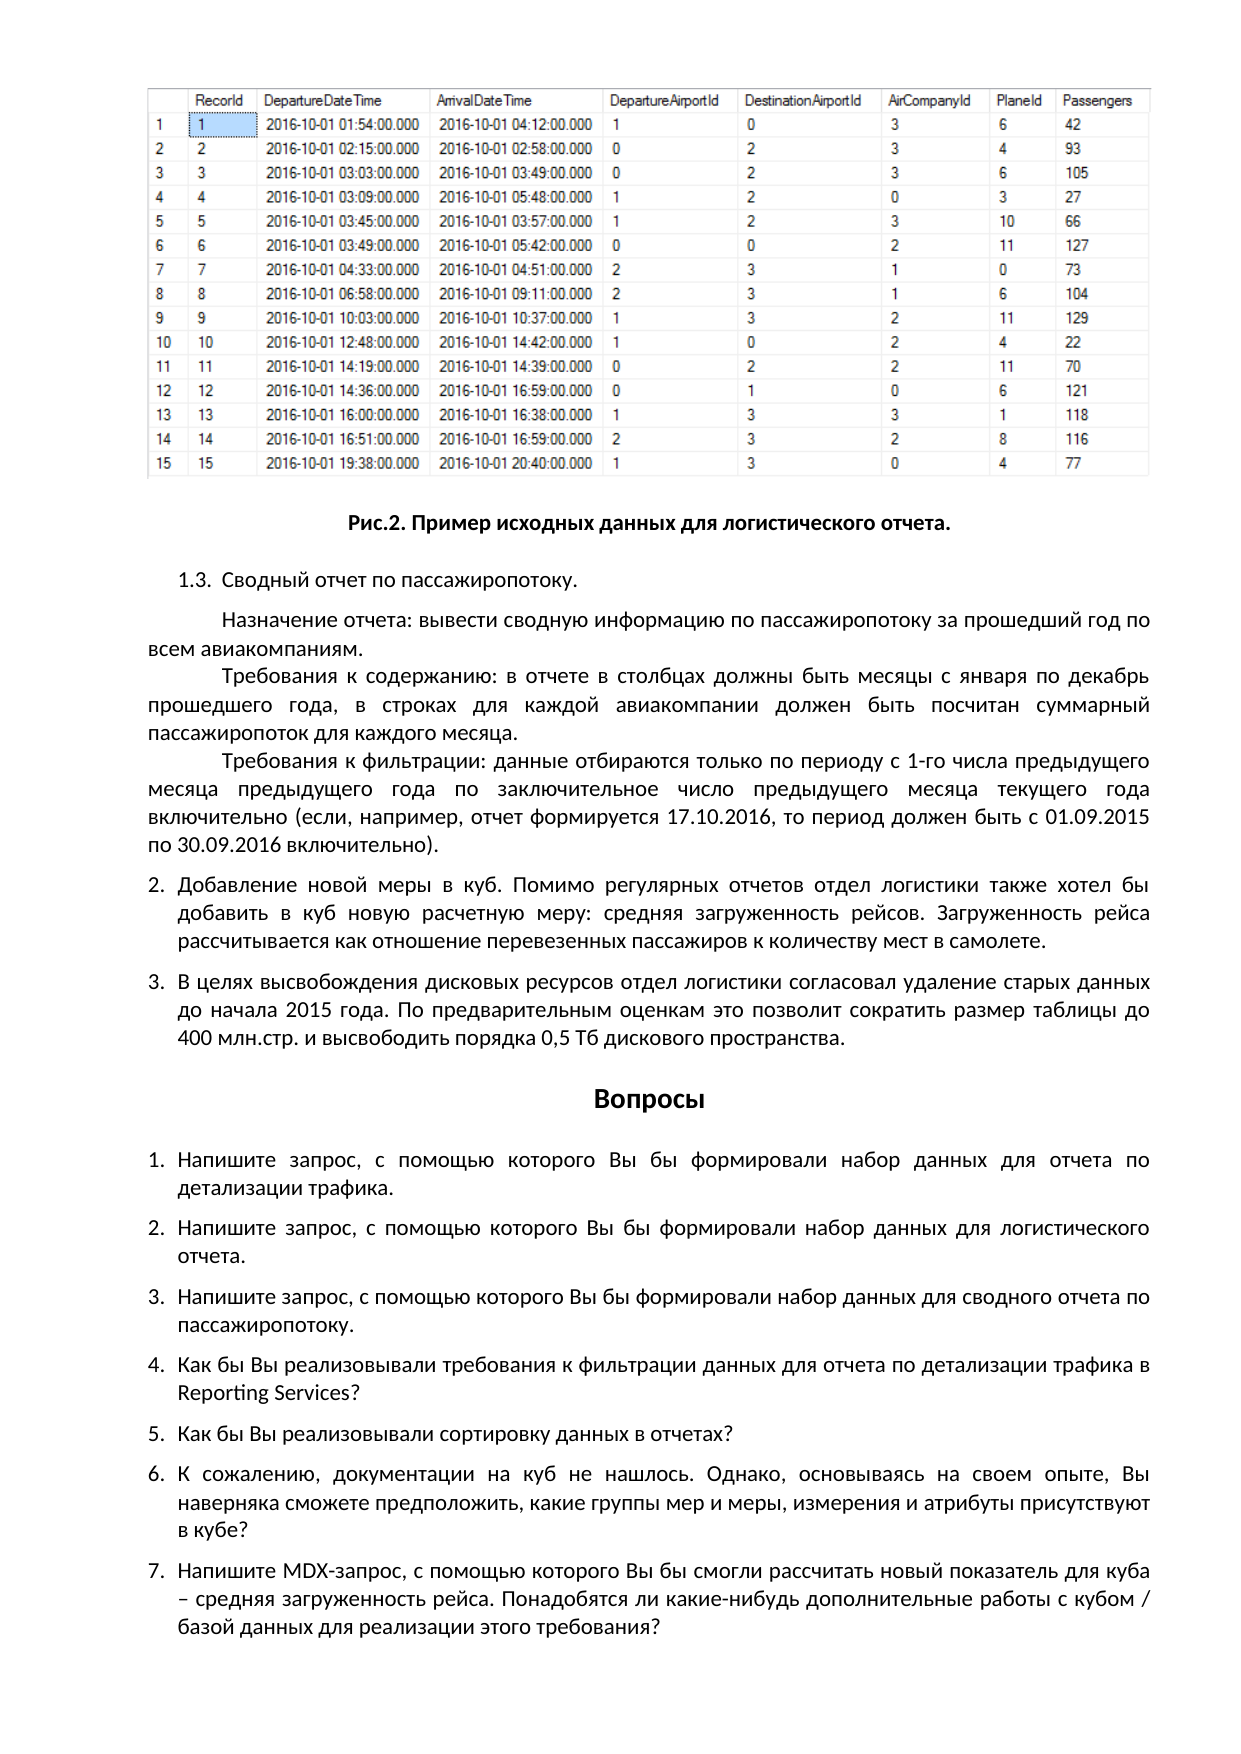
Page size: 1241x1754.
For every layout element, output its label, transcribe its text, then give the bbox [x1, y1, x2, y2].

text Назначение отчета: вывести сводную информацию по пассажиропотоку за прошедший год по всем авиакомпаниям. [148, 606, 1152, 662]
list К сожалению, документации на куб не нашлось. Однако, основываясь на своем опыте, Вы наверняка сможете предположить, какие группы мер и меры, измерения и атрибуты присутствуют в кубе? [148, 1459, 1152, 1544]
list Напишите запрос, с помощью которого Вы бы формировали набор данных для сводного отчета по пассажиропотоку. [148, 1282, 1152, 1338]
list Сводный отчет по пассажиропотоку. [177, 565, 1152, 593]
text Требования к фильтрации: данные отбираются только по периоду с 1-го числа предыдущего месяца предыдущего года по заключительное число предыдущего месяца текущего года включительно (если, например, отчет формируется 17.10.2016, то период должен быть с 01.09.2015 по 30.09.2016 включительно). [148, 746, 1152, 858]
list Напишите запрос, с помощью которого Вы бы формировали набор данных для логистического отчета. [148, 1213, 1152, 1269]
list Как бы Вы реализовывали сортировку данных в отчетах? [148, 1419, 1152, 1447]
text Вопросы [148, 1080, 1152, 1116]
list В целях высвобождения дисковых ресурсов отдел логистики согласовал удаление старых данных до начала 2015 года. По предварительным оценкам это позволит сократить размер таблицы до 400 млн.стр. и высвободить порядка 0,5 Тб дискового пространства. [148, 967, 1152, 1051]
picture [147, 88, 1152, 479]
list Добавление новой меры в куб. Помимо регулярных отчетов отдел логистики также хотел бы добавить в куб новую расчетную меру: средняя загруженность рейсов. Загруженность рейса рассчитывается как отношение перевезенных пассажиров к количеству мест в самолете. [148, 870, 1152, 954]
list Напишите MDX-запрос, с помощью которого Вы бы смогли рассчитать новый показатель для куба – средняя загруженность рейса. Понадобятся ли какие-нибудь дополнительные работы с кубом / базой данных для реализации этого требования? [148, 1556, 1152, 1640]
text Требования к содержанию: в отчете в столбцах должны быть месяцы с января по декабрь прошедшего года, в строках для каждой авиакомпании должен быть посчитан суммарный пассажиропоток для каждого месяца. [148, 662, 1152, 746]
list Напишите запрос, с помощью которого Вы бы формировали набор данных для отчета по детализации трафика. [148, 1145, 1152, 1201]
list Как бы Вы реализовывали требования к фильтрации данных для отчета по детализации трафика в Reporting Services? [148, 1351, 1152, 1407]
text Рис.2. Пример исходных данных для логистического отчета. [148, 508, 1152, 536]
